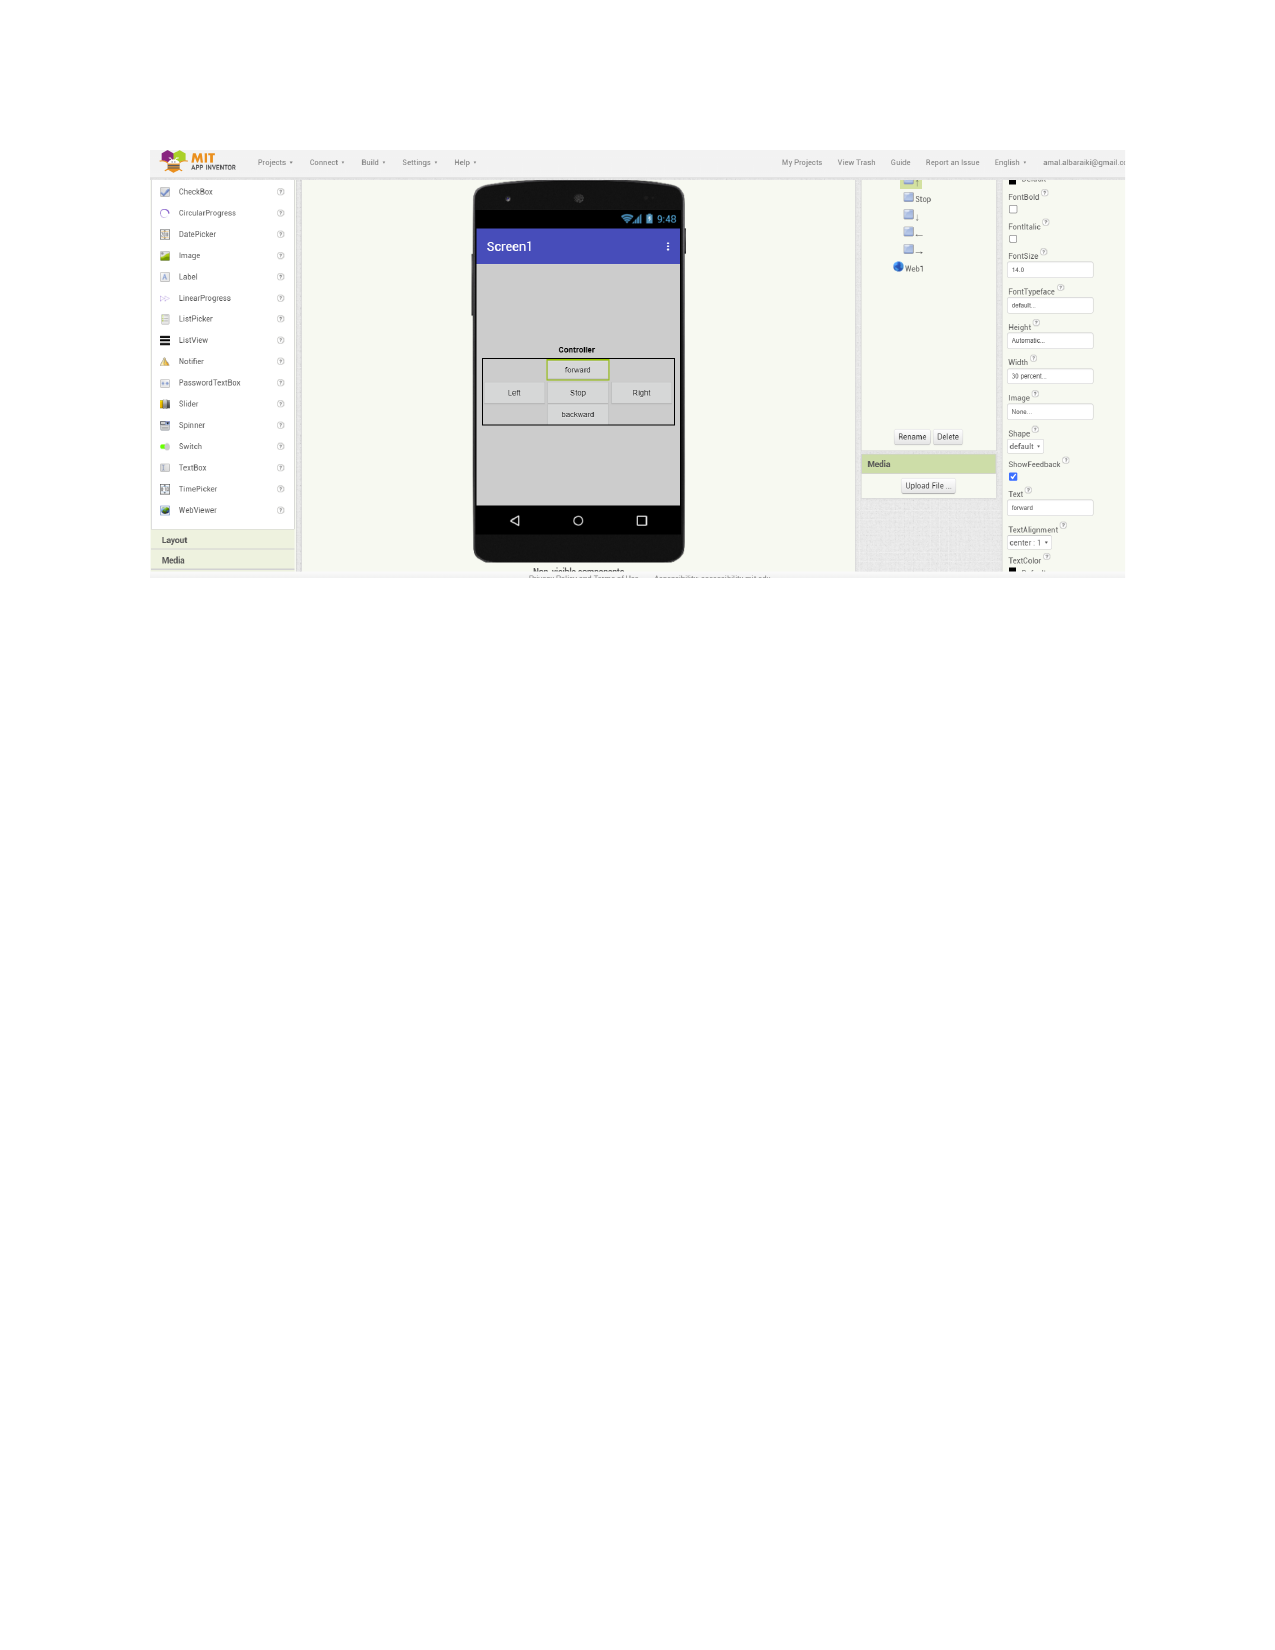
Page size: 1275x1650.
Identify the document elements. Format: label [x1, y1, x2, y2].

picture [150, 150, 1125, 578]
